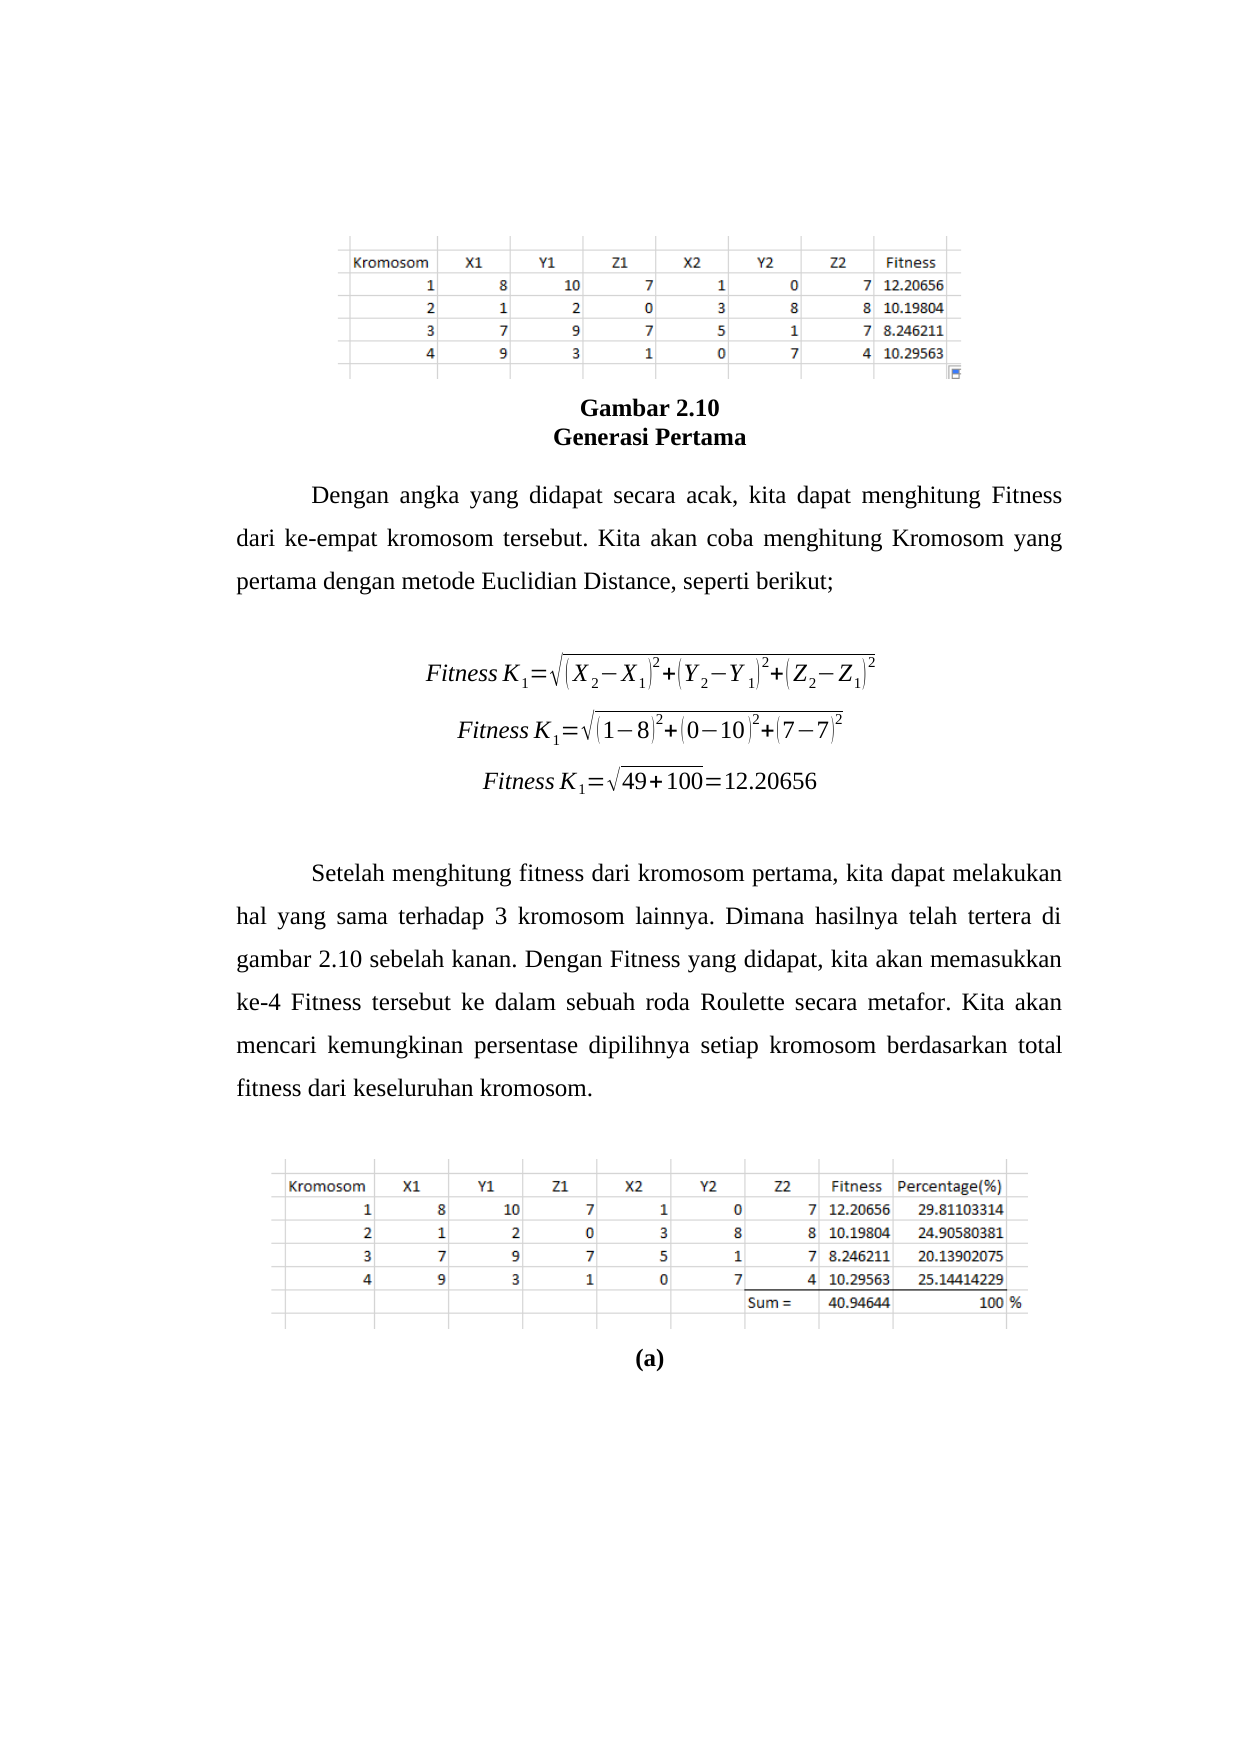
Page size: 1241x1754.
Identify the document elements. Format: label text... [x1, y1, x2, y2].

text (a) [236, 1343, 1063, 1372]
text Gambar 2.10 [236, 393, 1063, 422]
text Dengan angka yang didapat secara acak, kita dapat menghitung Fitness dari ke-empat kromosom tersebut. Kita akan coba menghitung Kromosom yang pertama dengan metode Euclidian Distance, seperti berikut; [236, 480, 1063, 595]
picture [337, 236, 962, 379]
text Generasi Pertama [236, 422, 1063, 451]
picture [271, 1159, 1028, 1329]
text Setelah menghitung fitness dari kromosom pertama, kita dapat melakukan hal yang sama terhadap 3 kromosom lainnya. Dimana hasilnya telah tertera di gambar 2.10 sebelah kanan. Dengan Fitness yang didapat, kita akan memasukkan ke-4 Fitness tersebut ke dalam sebuah roda Roulette secara metafor. Kita akan mencari kemungkinan persentase dipilihnya setiap kromosom berdasarkan total fitness dari keseluruhan kromosom. [236, 858, 1063, 1102]
